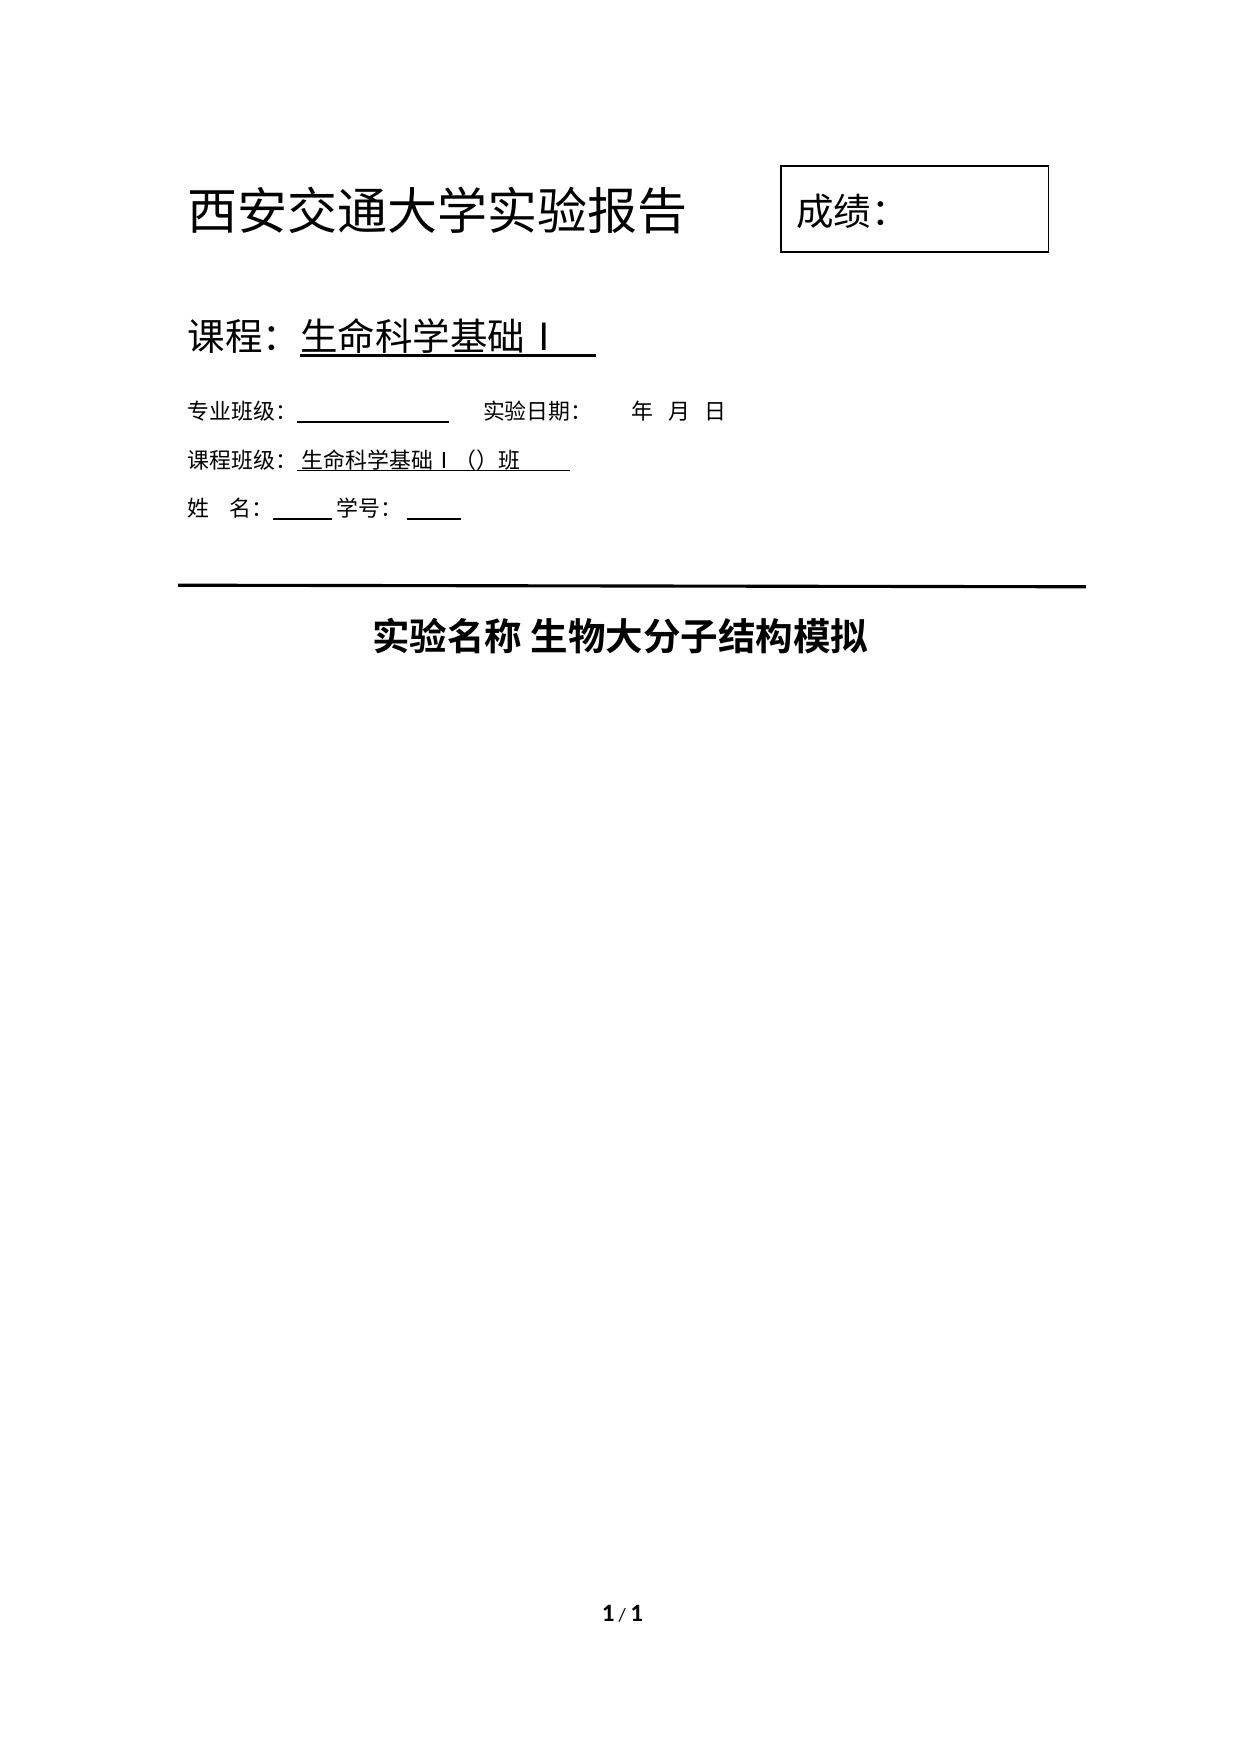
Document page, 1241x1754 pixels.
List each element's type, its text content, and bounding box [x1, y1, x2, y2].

text 实验名称 生物大分子结构模拟 [187, 601, 1053, 666]
text 课程：生命科学基础Ⅰ [187, 302, 1053, 367]
text 西安交通大学实验报告 [187, 158, 1053, 256]
text 课程班级： 生命科学基础Ⅰ（）班 [187, 442, 1053, 475]
text 姓 名： 学号： [187, 491, 1053, 523]
text 专业班级： 实验日期： 年 月 日 [187, 394, 1053, 426]
